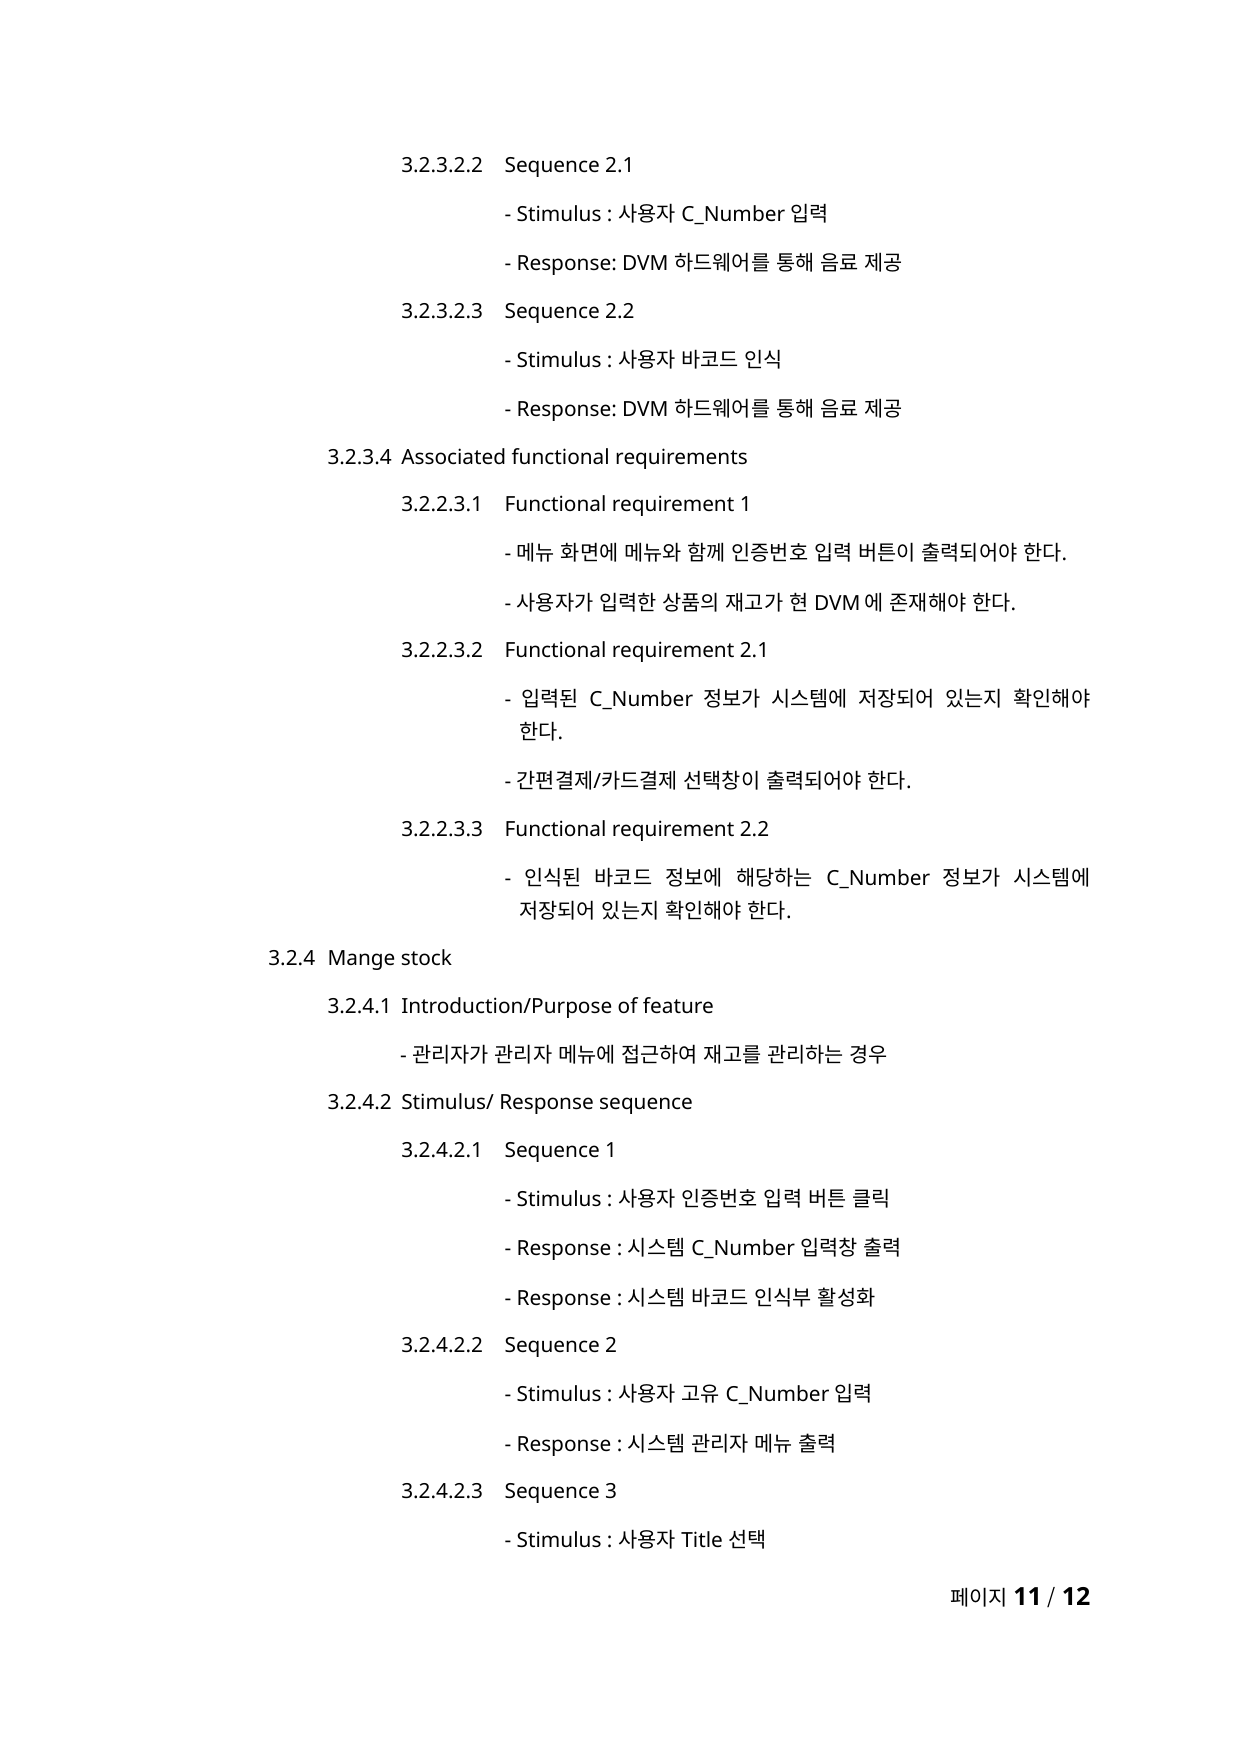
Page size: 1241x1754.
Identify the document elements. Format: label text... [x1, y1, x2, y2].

list Sequence 2.2 [401, 296, 1090, 324]
list - Stimulus : 사용자 바코드 인식 [504, 343, 1090, 374]
list Sequence 2 [401, 1330, 1090, 1359]
list Sequence 3 [401, 1476, 1090, 1505]
list Sequence 1 [401, 1135, 1090, 1163]
list Functional requirement 2.2 [401, 814, 1090, 843]
text - Stimulus : 사용자 Title 선택 [504, 1523, 1090, 1554]
text - Stimulus : 사용자 고유 C_Number 입력 [504, 1377, 1090, 1408]
list - 인식된 바코드 정보에 해당하는 C_Number 정보가 시스템에 저장되어 있는지 확인해야 한다. [504, 861, 1090, 924]
text - Response : 시스템 관리자 메뉴 출력 [504, 1427, 1090, 1457]
list Associated functional requirements [327, 442, 1090, 471]
list - 입력된 C_Number 정보가 시스템에 저장되어 있는지 확인해야 한다. [504, 683, 1090, 746]
list Mange stock [268, 943, 1090, 972]
text - Response : 시스템 바코드 인식부 활성화 [504, 1281, 1090, 1311]
text - Response : 시스템 C_Number 입력창 출력 [504, 1231, 1090, 1262]
text - 관리자가 관리자 메뉴에 접근하여 재고를 관리하는 경우 [400, 1038, 1090, 1068]
list - 사용자가 입력한 상품의 재고가 현 DVM에 존재해야 한다. [504, 586, 1090, 616]
list Functional requirement 1 [401, 489, 1090, 518]
list Introduction/Purpose of feature [327, 991, 1090, 1019]
list - 간편결제/카드결제 선택창이 출력되어야 한다. [504, 765, 1090, 795]
list Stimulus/ Response sequence [327, 1087, 1090, 1116]
list - Stimulus : 사용자 C_Number 입력 [504, 197, 1090, 228]
text - Stimulus : 사용자 인증번호 입력 버튼 클릭 [504, 1182, 1090, 1212]
list - Response: DVM 하드웨어를 통해 음료 제공 [504, 393, 1090, 423]
list Functional requirement 2.1 [401, 635, 1090, 664]
list Sequence 2.1 [401, 150, 1090, 178]
list - 메뉴 화면에 메뉴와 함께 인증번호 입력 버튼이 출력되어야 한다. [504, 537, 1090, 567]
list - Response: DVM 하드웨어를 통해 음료 제공 [504, 247, 1090, 277]
